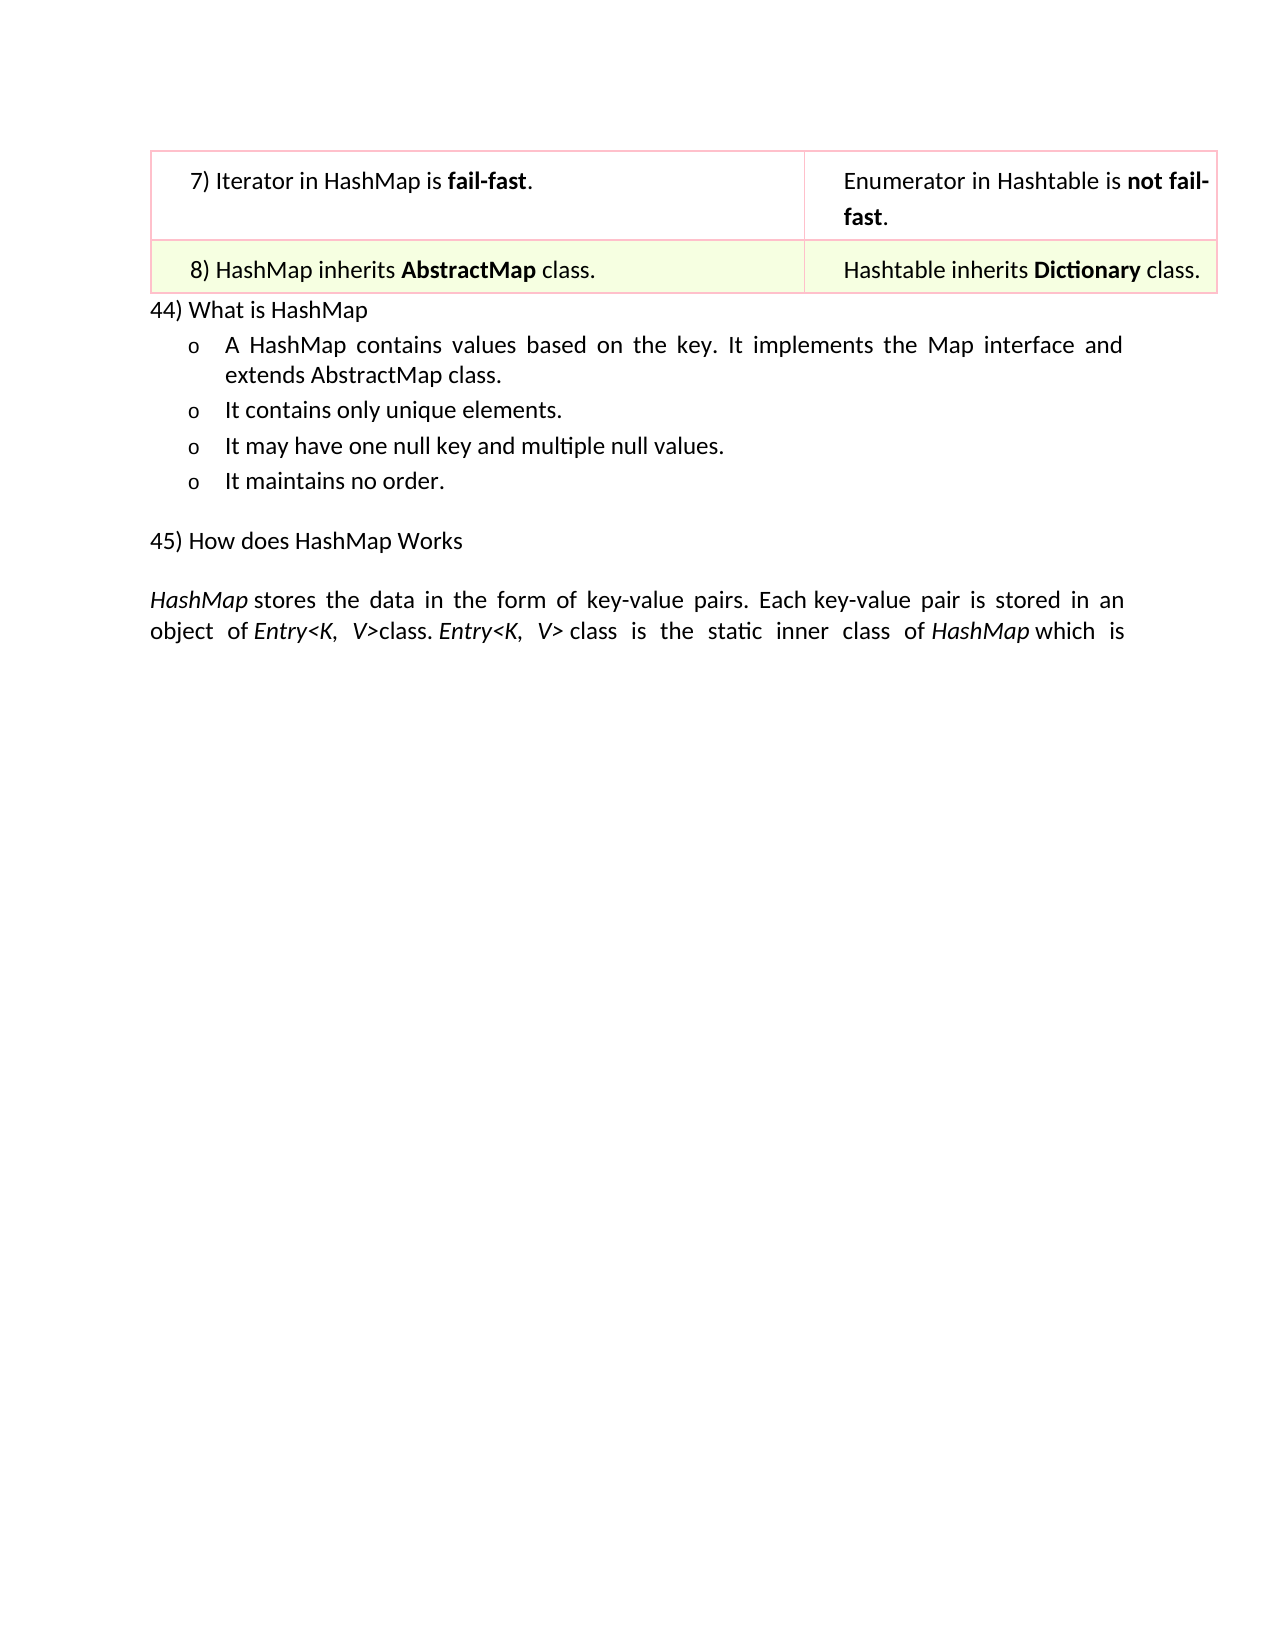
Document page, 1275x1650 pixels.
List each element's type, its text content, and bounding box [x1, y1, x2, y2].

list It contains only unique elements. [187, 395, 1125, 425]
list It maintains no order. [187, 465, 1125, 496]
text 45) How does HashMap Works [150, 525, 1125, 555]
list A HashMap contains values based on the key. It implements the Map interface and extends AbstractMap class. [187, 329, 1125, 390]
list It may have one null key and multiple null values. [187, 430, 1125, 460]
table_cell Hashtable inherits Dictionary class. [805, 241, 1216, 292]
table_cell 7) Iterator in HashMap is fail-fast. [152, 152, 804, 239]
table_cell Enumerator in Hashtable is not fail-fast. [805, 152, 1216, 239]
table_cell 8) HashMap inherits AbstractMap class. [152, 241, 804, 292]
text 44) What is HashMap [150, 294, 1125, 324]
